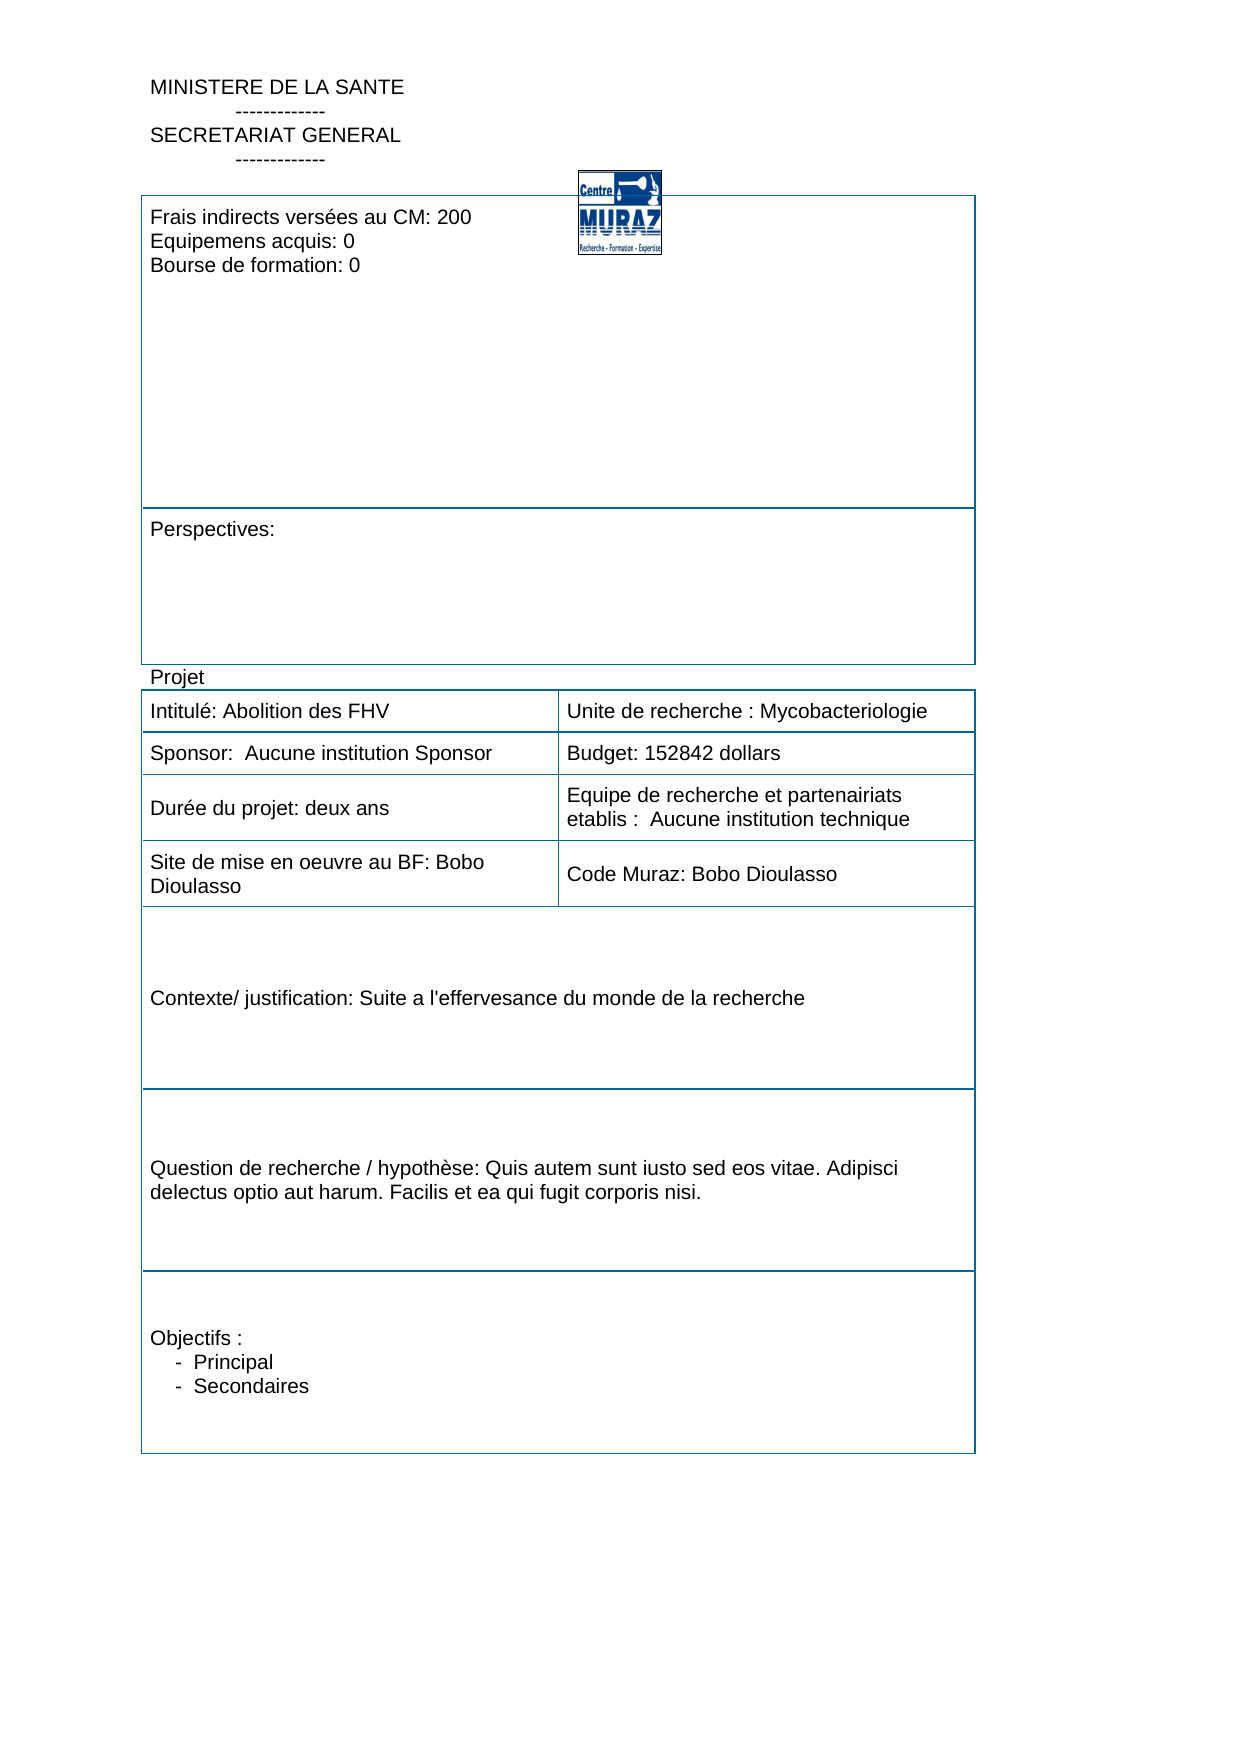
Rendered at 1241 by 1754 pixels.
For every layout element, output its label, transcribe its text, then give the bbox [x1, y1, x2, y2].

table_cell Perspectives: [142, 508, 974, 663]
picture [579, 171, 661, 194]
table_cell Code Muraz: Bobo Dioulasso [559, 841, 974, 906]
table_cell Budget: 152842 dollars [559, 733, 974, 773]
table_header Unite de recherche : Mycobacteriologie [559, 691, 974, 731]
table_cell Contexte/ justification: Suite a l'effervesance du monde de la recherche [142, 907, 974, 1088]
table_cell Durée du projet: deux ans [142, 775, 558, 839]
table_cell Frais indirects versées au CM: 200 Equipemens acquis: 0 Bourse de formation: 0 [142, 196, 974, 507]
table_header Intitulé: Abolition des FHV [142, 691, 558, 731]
table_cell Question de recherche / hypothèse: Quis autem sunt iusto sed eos vitae. Adipisci delectus optio aut harum. Facilis et ea qui fugit corporis nisi. [142, 1089, 974, 1270]
table_cell Sponsor: Aucune institution Sponsor [142, 732, 558, 773]
table_cell Objectifs : - Principal - Secondaires [142, 1271, 974, 1453]
text Projet [150, 665, 1090, 689]
table_cell Site de mise en oeuvre au BF: Bobo Dioulasso [142, 841, 558, 906]
table_cell Equipe de recherche et partenairiats etablis : Aucune institution technique [559, 775, 974, 839]
